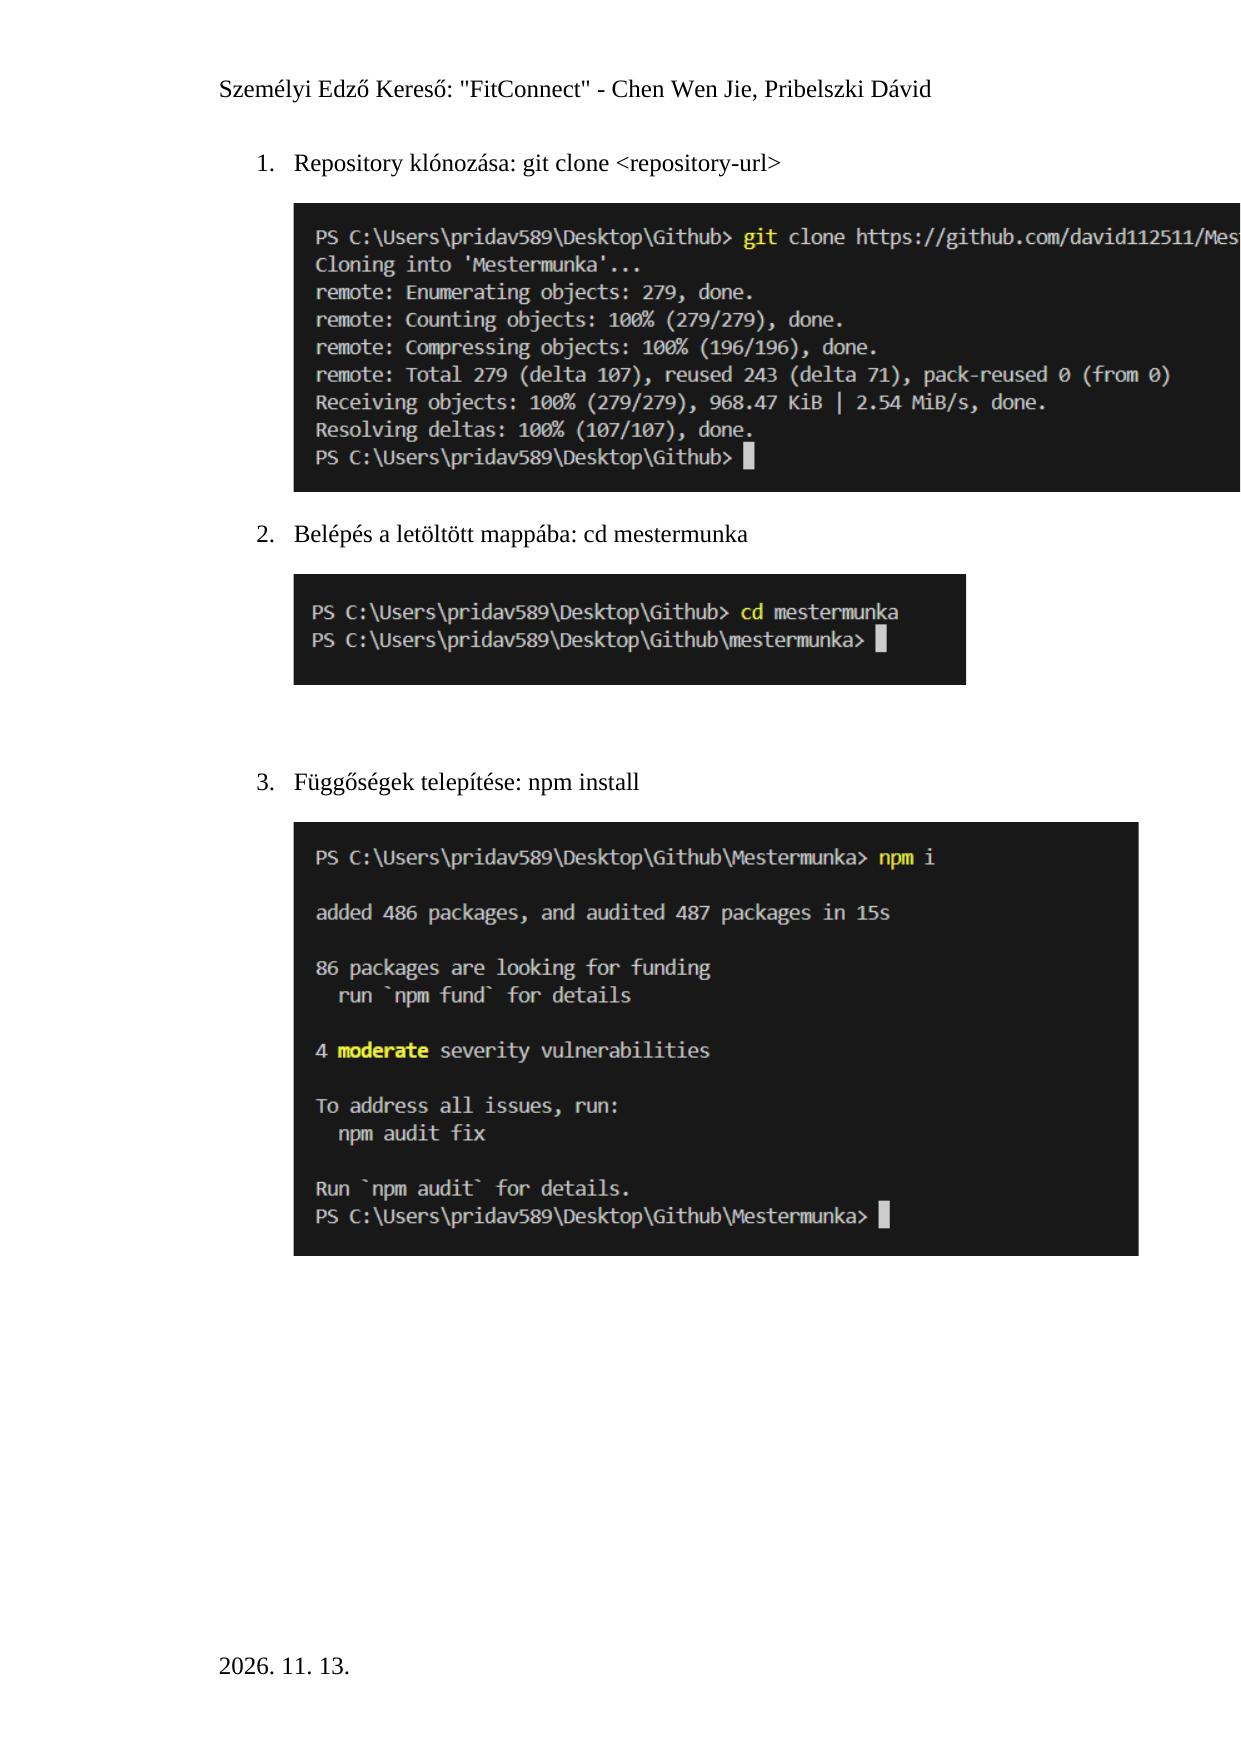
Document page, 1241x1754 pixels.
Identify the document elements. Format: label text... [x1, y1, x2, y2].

list Függőségek telepítése: npm install [256, 767, 1092, 796]
list Repository klónozása: git clone <repository-url> [256, 148, 1092, 176]
picture [293, 822, 1139, 1256]
list Belépés a letöltött mappába: cd mestermunka [256, 519, 1092, 548]
picture [293, 203, 1241, 492]
picture [293, 574, 967, 685]
